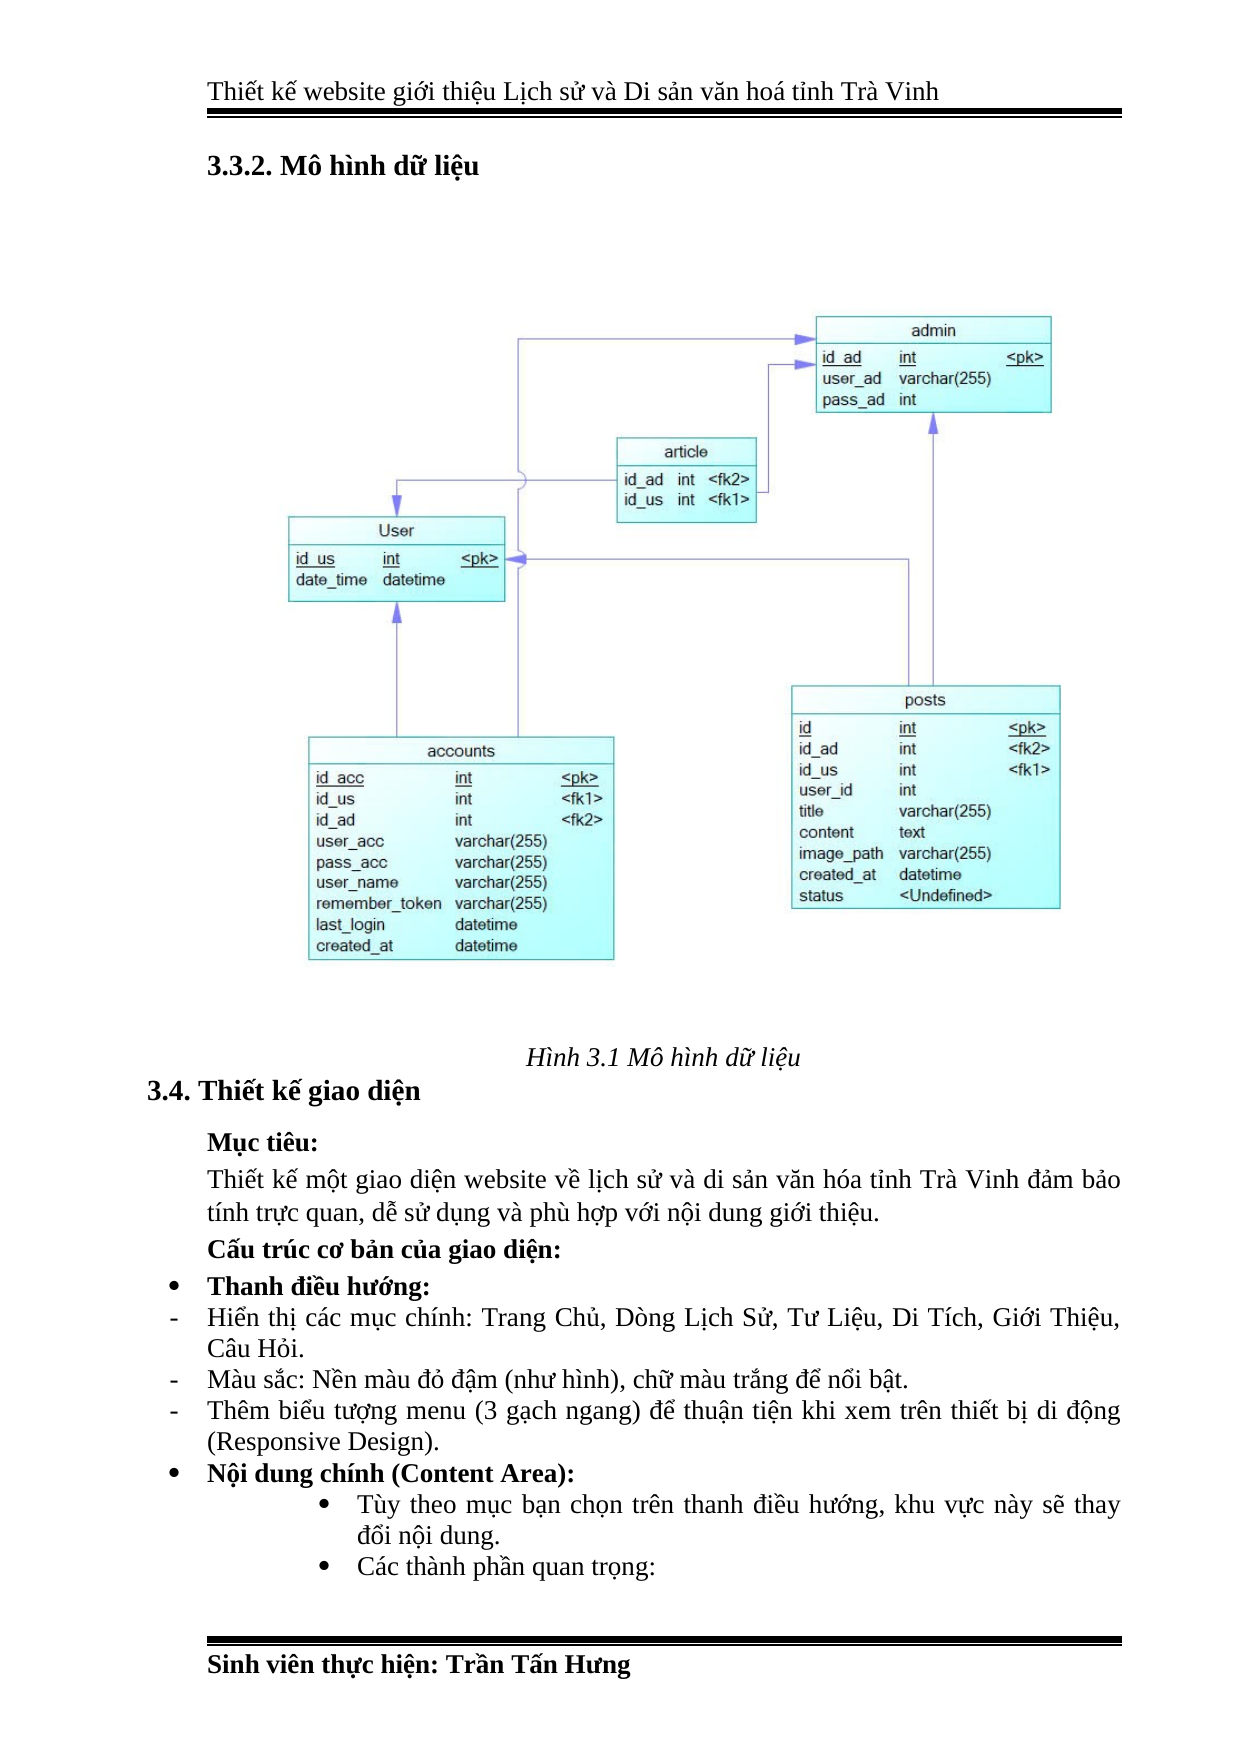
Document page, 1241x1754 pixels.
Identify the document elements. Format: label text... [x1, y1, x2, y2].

list Thêm biểu tượng menu (3 gạch ngang) để thuận tiện khi xem trên thiết bị di động (Responsive Design). [169, 1394, 1122, 1457]
text Thiết kế một giao diện website về lịch sử và di sản văn hóa tỉnh Trà Vinh đảm bảo tính trực quan, dễ sử dụng và phù hợp với nội dung giới thiệu. [207, 1163, 1122, 1227]
list Thanh điều hướng: [169, 1270, 1122, 1301]
list Hiển thị các mục chính: Trang Chủ, Dòng Lịch Sử, Tư Liệu, Di Tích, Giới Thiệu, Câu Hỏi. [169, 1301, 1122, 1363]
text Mục tiêu: [207, 1126, 1122, 1157]
text Cấu trúc cơ bản của giao diện: [207, 1233, 1122, 1264]
subtitle Mô hình dữ liệu [207, 148, 1122, 181]
list Màu sắc: Nền màu đỏ đậm (như hình), chữ màu trắng để nổi bật. [169, 1363, 1122, 1394]
list Tùy theo mục bạn chọn trên thanh điều hướng, khu vực này sẽ thay đổi nội dung. [319, 1488, 1122, 1550]
list Nội dung chính (Content Area): [169, 1457, 1122, 1488]
text Hình 3.1 Mô hình dữ liệu [207, 1042, 1122, 1073]
picture [206, 255, 1123, 978]
subtitle Thiết kế giao diện [147, 1073, 1122, 1106]
list Các thành phần quan trọng: [319, 1550, 1122, 1582]
